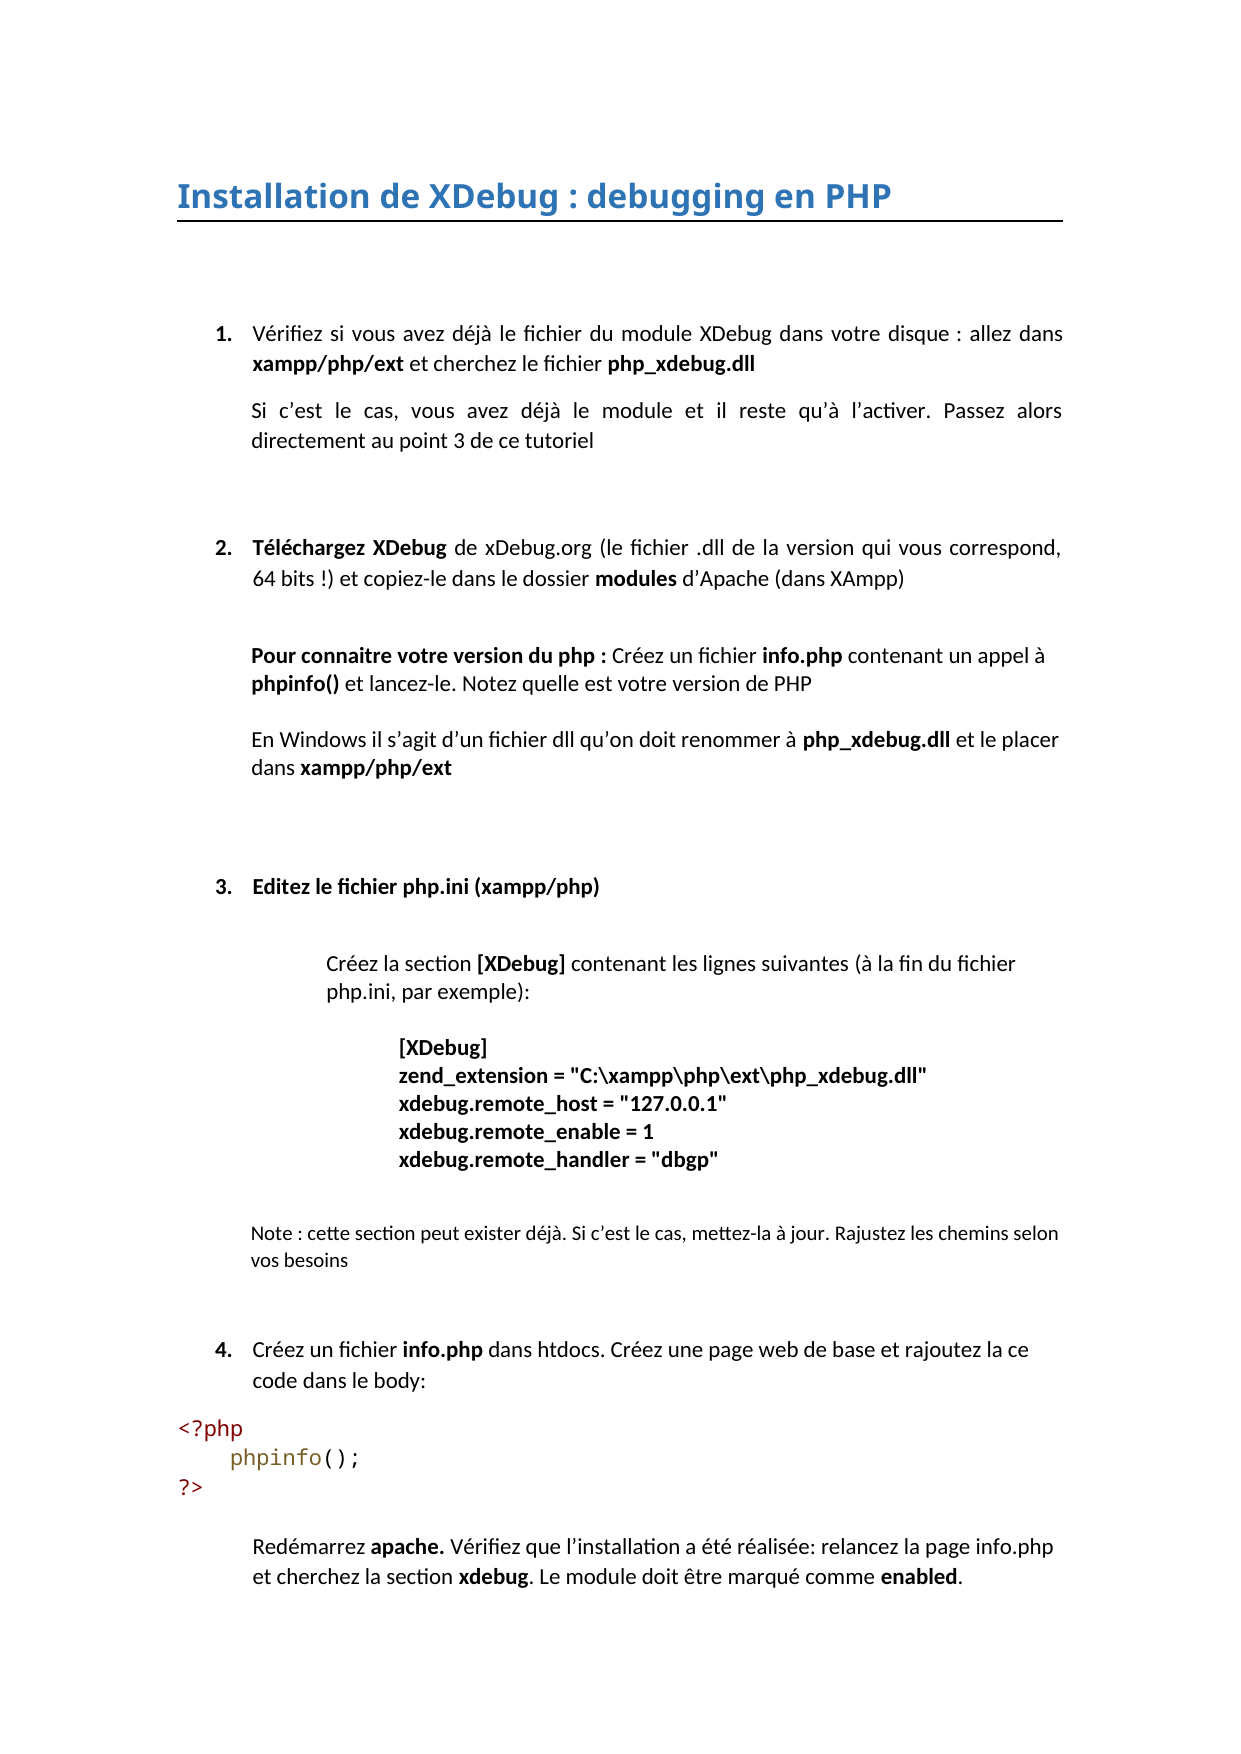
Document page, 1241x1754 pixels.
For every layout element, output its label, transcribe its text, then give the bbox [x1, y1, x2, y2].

subtitle Installation de XDebug : debugging en PHP [177, 173, 1063, 220]
text Créez la section [XDebug] contenant les lignes suivantes (à la fin du fichier php.ini, par exemple): [326, 949, 1063, 1005]
text ?> [177, 1472, 1063, 1502]
list Editez le fichier php.ini (xampp/php) [215, 872, 1063, 900]
text xdebug.remote_host = "127.0.0.1" [398, 1089, 1063, 1117]
list Créez un fichier info.php dans htdocs. Créez une page web de base et rajoutez la ce code dans le body: [215, 1336, 1063, 1394]
text xdebug.remote_handler = "dbgp" [398, 1145, 1063, 1173]
list Téléchargez XDebug de xDebug.org (le fichier .dll de la version qui vous correspond, 64 bits !) et copiez-le dans le dossier modules d’Apache (dans XAmpp) [215, 533, 1063, 592]
text Note : cette section peut exister déjà. Si c’est le cas, mettez-la à jour. Rajustez les chemins selon vos besoins [251, 1220, 1063, 1273]
text Pour connaitre votre version du php : Créez un fichier info.php contenant un appel à phpinfo() et lancez-le. Notez quelle est votre version de PHP [251, 641, 1063, 697]
text zend_extension = "C:\xampp\php\ext\php_xdebug.dll" [398, 1061, 1063, 1089]
text phpinfo(); [177, 1442, 1063, 1472]
text Si c’est le cas, vous avez déjà le module et il reste qu’à l’activer. Passez alors directement au point 3 de ce tutoriel [251, 396, 1063, 454]
text xdebug.remote_enable = 1 [398, 1117, 1063, 1145]
text En Windows il s’agit d’un fichier dll qu’on doit renommer à php_xdebug.dll et le placer dans xampp/php/ext [251, 725, 1063, 781]
text <?php [177, 1413, 1063, 1442]
list Vérifiez si vous avez déjà le fichier du module XDebug dans votre disque : allez dans xampp/php/ext et cherchez le fichier php_xdebug.dll [215, 319, 1063, 377]
text [XDebug] [398, 1033, 1063, 1061]
list Redémarrez apache. Vérifiez que l’installation a été réalisée: relancez la page info.php et cherchez la section xdebug. Le module doit être marqué comme enabled. [252, 1532, 1063, 1590]
